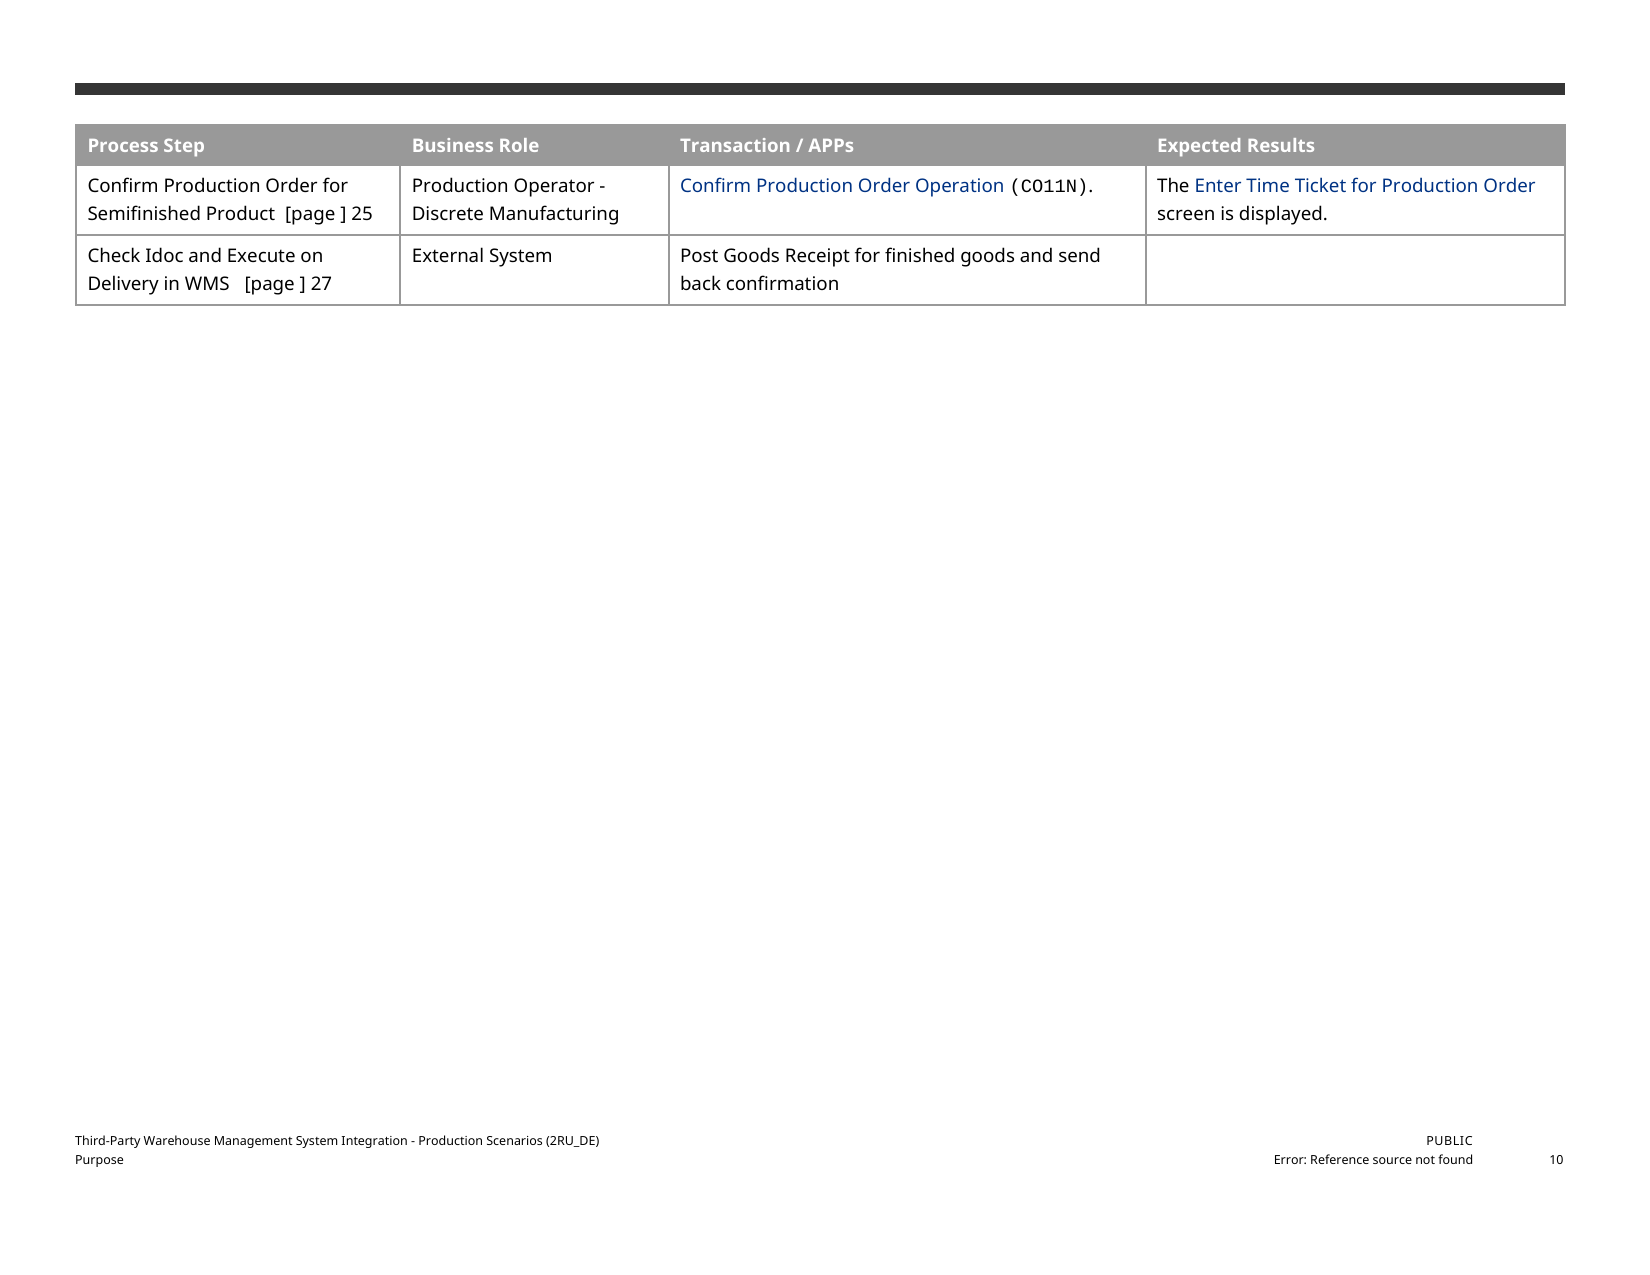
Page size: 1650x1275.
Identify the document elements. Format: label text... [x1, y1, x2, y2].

table_cell Confirm Production Order for Semifinished Product [page ] 25 [77, 166, 399, 234]
table_header Expected Results [1147, 126, 1564, 164]
table_cell Post Goods Receipt for finished goods and send back confirmation [670, 236, 1145, 304]
table_header Process Step [77, 126, 399, 164]
table_header Business Role [401, 126, 668, 164]
table_header Transaction / APPs [670, 126, 1145, 164]
table_cell Check Idoc and Execute on Delivery in WMS [page ] 27 [77, 236, 399, 304]
table_cell The Enter Time Ticket for Production Order screen is displayed. [1147, 166, 1564, 234]
table_cell Confirm Production Order Operation (CO11N). [670, 166, 1145, 234]
table_cell [1147, 236, 1564, 304]
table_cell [401, 166, 668, 234]
table_cell External System [401, 236, 668, 304]
